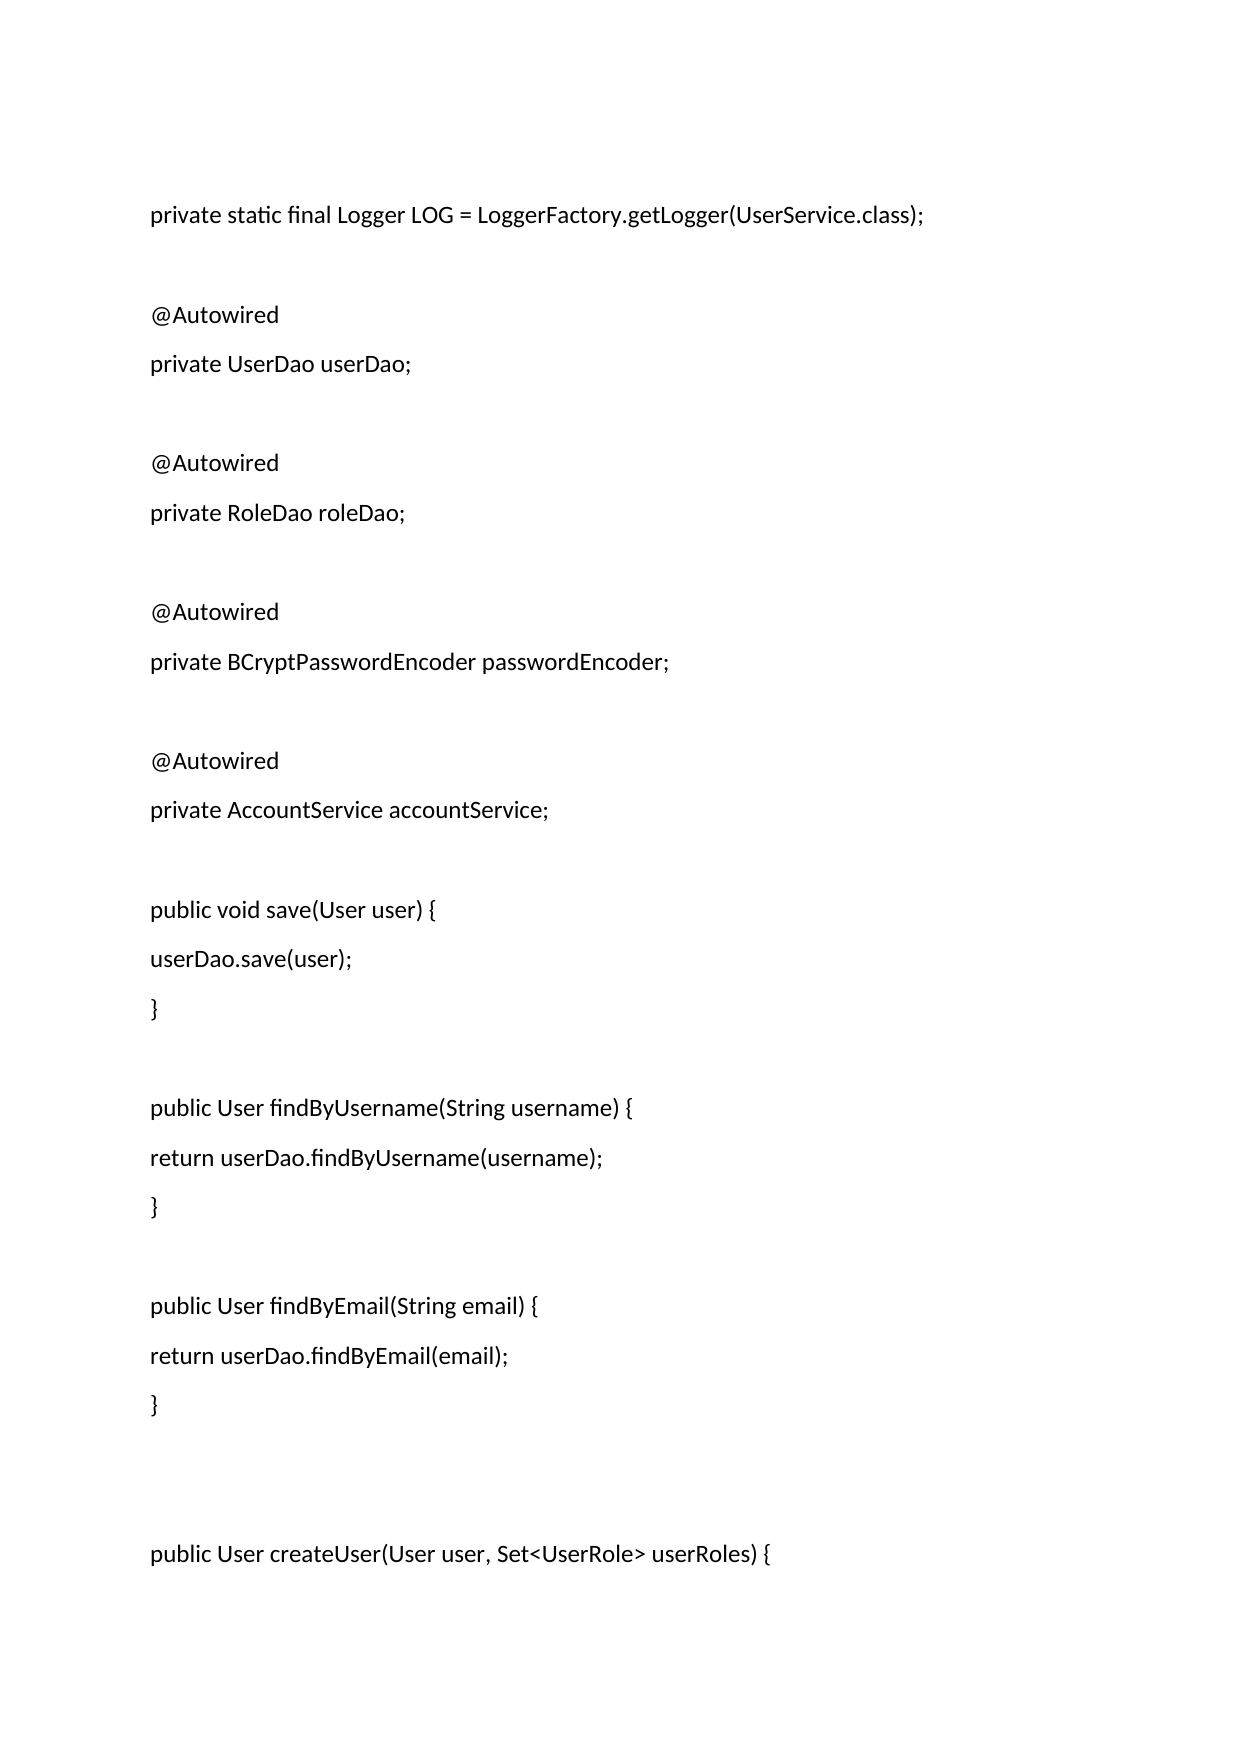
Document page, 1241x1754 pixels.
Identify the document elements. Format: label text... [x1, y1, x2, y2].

text @Autowired [150, 745, 1090, 776]
text userDao.save(user); [150, 943, 1090, 974]
text private BCryptPasswordEncoder passwordEncoder; [150, 646, 1090, 676]
text @Autowired [150, 447, 1090, 478]
text public User findByEmail(String email) { [150, 1290, 1090, 1321]
text } [150, 1389, 1090, 1420]
text private AccountService accountService; [150, 794, 1090, 825]
text public User findByUsername(String username) { [150, 1092, 1090, 1123]
text public User createUser(User user, Set<UserRole> userRoles) { [150, 1538, 1090, 1569]
text private RoleDao roleDao; [150, 497, 1090, 528]
text } [150, 993, 1090, 1023]
text @Autowired [150, 596, 1090, 627]
text public void save(User user) { [150, 894, 1090, 924]
text private UserDao userDao; [150, 348, 1090, 379]
text private static final Logger LOG = LoggerFactory.getLogger(UserService.class); [150, 199, 1090, 230]
text return userDao.findByEmail(email); [150, 1340, 1090, 1371]
text } [150, 1191, 1090, 1222]
text return userDao.findByUsername(username); [150, 1142, 1090, 1172]
text @Autowired [150, 299, 1090, 329]
